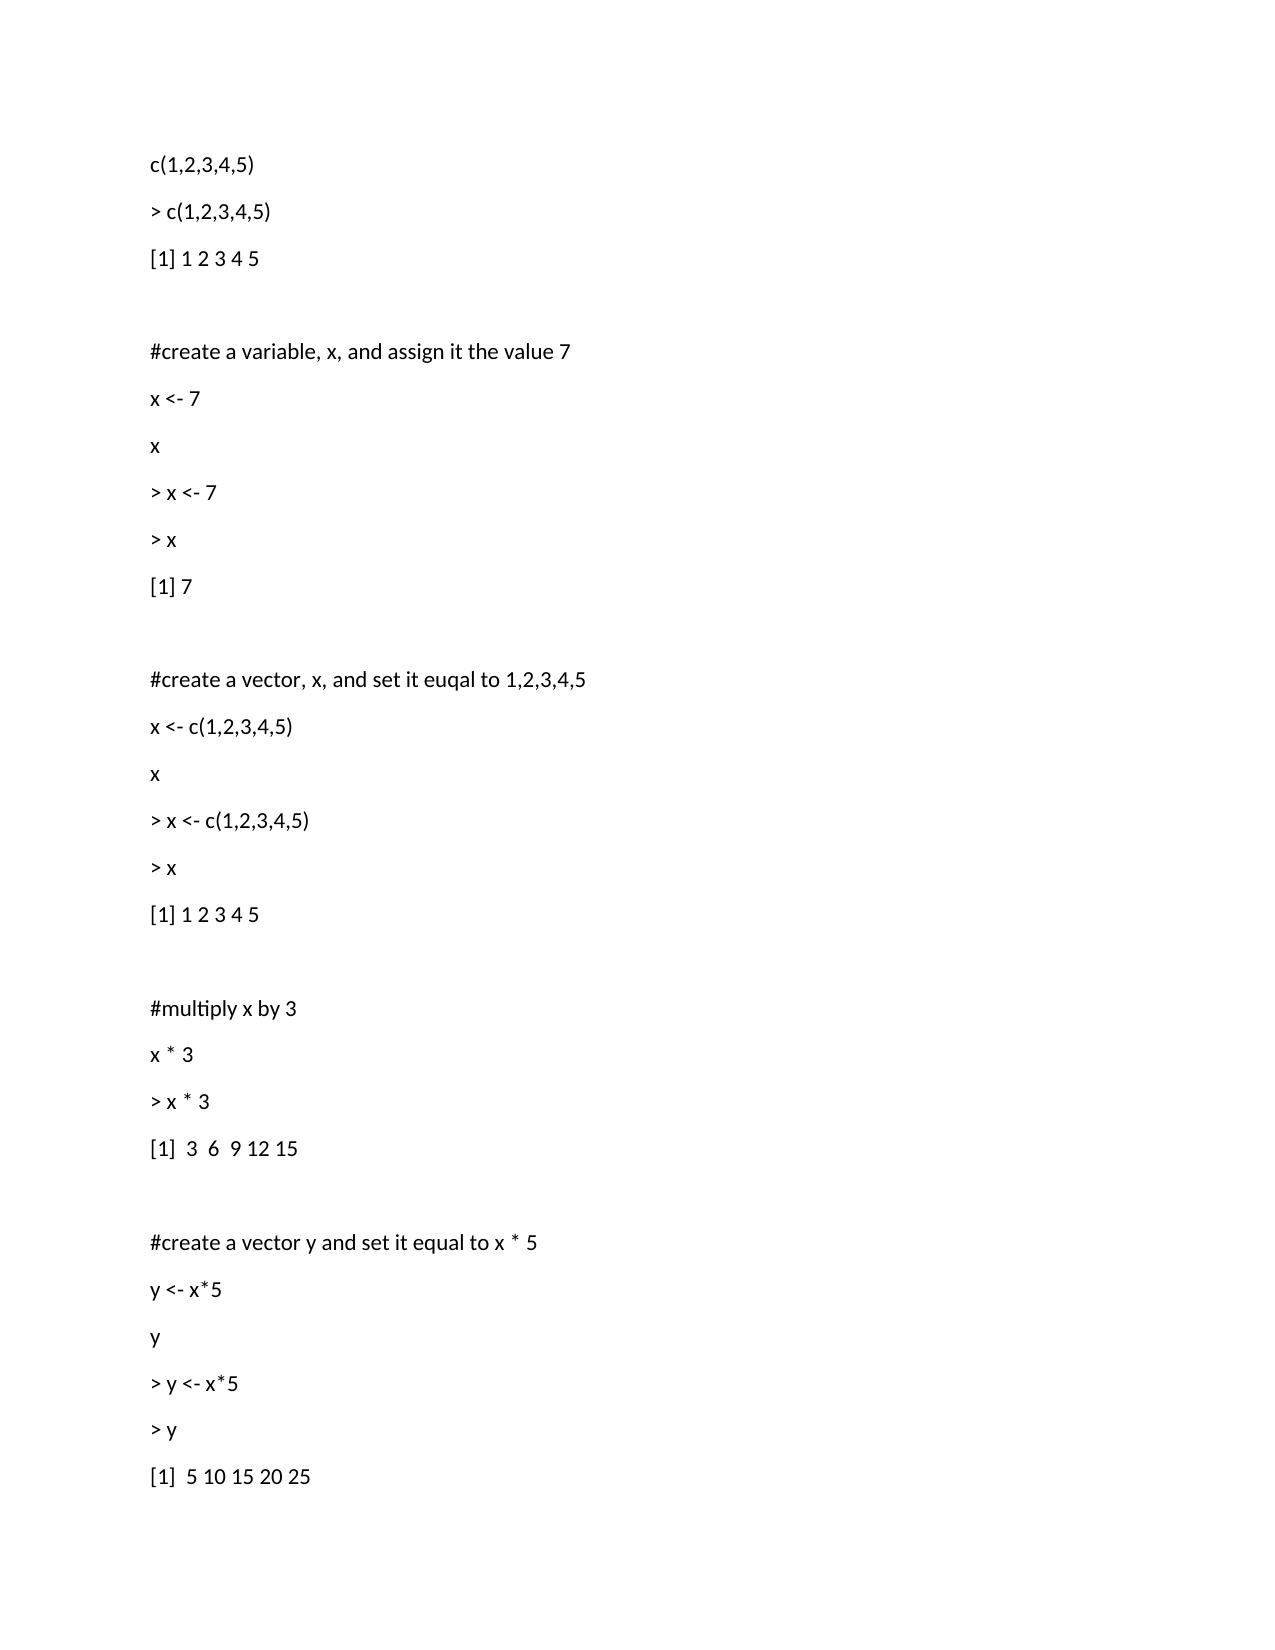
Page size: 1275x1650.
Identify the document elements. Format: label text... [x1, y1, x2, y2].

text y <- x*5 [150, 1275, 1125, 1303]
text y [150, 1322, 1125, 1350]
text > x <- 7 [150, 478, 1125, 506]
text [1] 1 2 3 4 5 [150, 900, 1125, 928]
text > x <- c(1,2,3,4,5) [150, 806, 1125, 834]
text x * 3 [150, 1041, 1125, 1069]
text x <- 7 [150, 384, 1125, 412]
text #create a variable, x, and assign it the value 7 [150, 337, 1125, 366]
text x [150, 759, 1125, 787]
text #create a vector, x, and set it euqal to 1,2,3,4,5 [150, 666, 1125, 694]
text [1] 1 2 3 4 5 [150, 244, 1125, 272]
text c(1,2,3,4,5) [150, 150, 1125, 178]
text x <- c(1,2,3,4,5) [150, 712, 1125, 741]
text #create a vector y and set it equal to x * 5 [150, 1228, 1125, 1256]
text > y <- x*5 [150, 1369, 1125, 1397]
text > c(1,2,3,4,5) [150, 197, 1125, 225]
text [1] 5 10 15 20 25 [150, 1462, 1125, 1491]
text > x * 3 [150, 1087, 1125, 1116]
text > x [150, 525, 1125, 553]
text > y [150, 1416, 1125, 1444]
text [1] 3 6 9 12 15 [150, 1134, 1125, 1162]
text > x [150, 853, 1125, 881]
text x [150, 431, 1125, 459]
text [1] 7 [150, 572, 1125, 600]
text #multiply x by 3 [150, 994, 1125, 1022]
